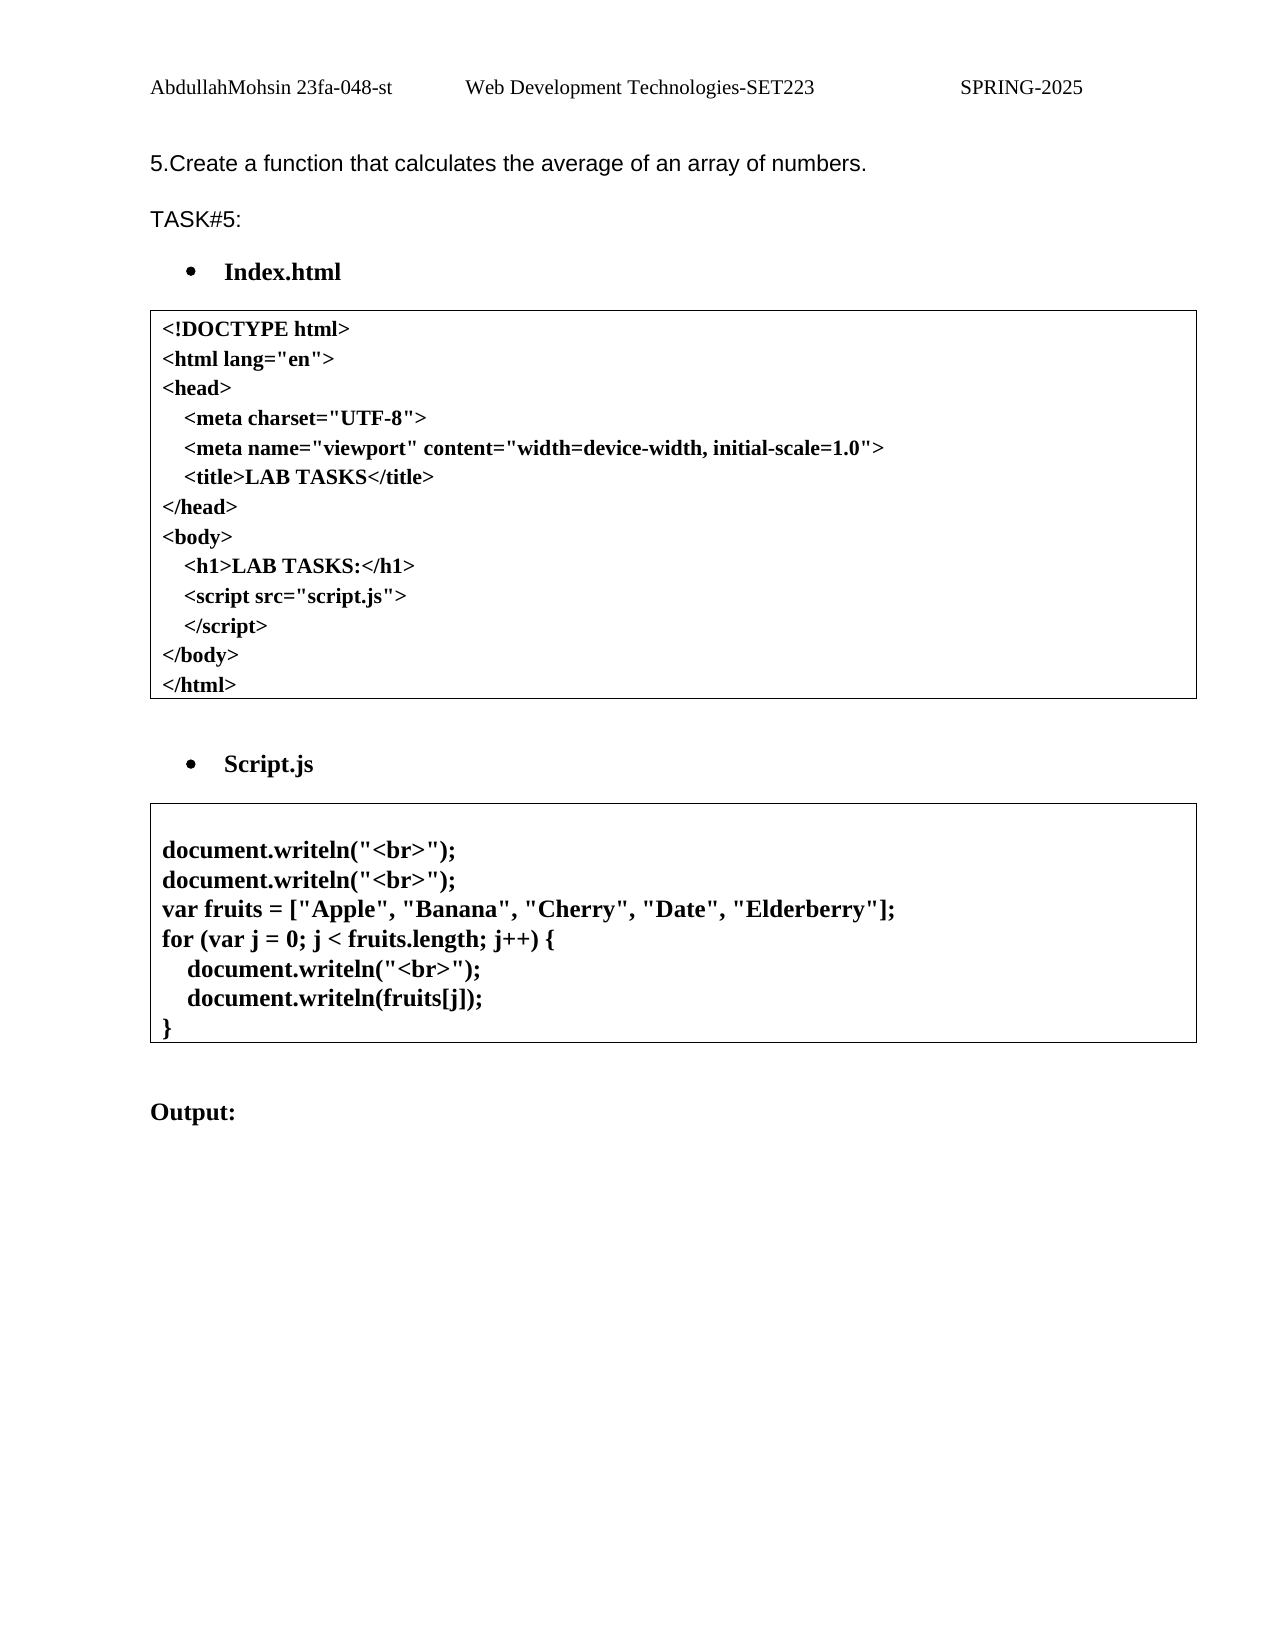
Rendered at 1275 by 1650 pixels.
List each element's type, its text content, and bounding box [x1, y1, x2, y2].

text Output: [150, 1097, 1125, 1126]
table_header <!DOCTYPE html> <html lang="en"> <head> <meta charset="UTF-8"> <meta name="viewport" content="width=device-width, initial-scale=1.0"> <title>LAB TASKS</title> </head> <body> <h1>LAB TASKS:</h1> <script src="script.js"> </script> </body> </html> [151, 311, 1196, 697]
text 5.Create a function that calculates the average of an array of numbers. [150, 150, 1125, 176]
list Script.js [186, 749, 1125, 778]
text TASK#5: [150, 206, 1125, 232]
table_header document.writeln("<br>"); document.writeln("<br>"); var fruits = ["Apple", "Banana", "Cherry", "Date", "Elderberry"]; for (var j = 0; j < fruits.length; j++) { document.writeln("<br>"); document.writeln(fruits[j]); } [151, 804, 1196, 1042]
list Index.html [186, 257, 1125, 285]
